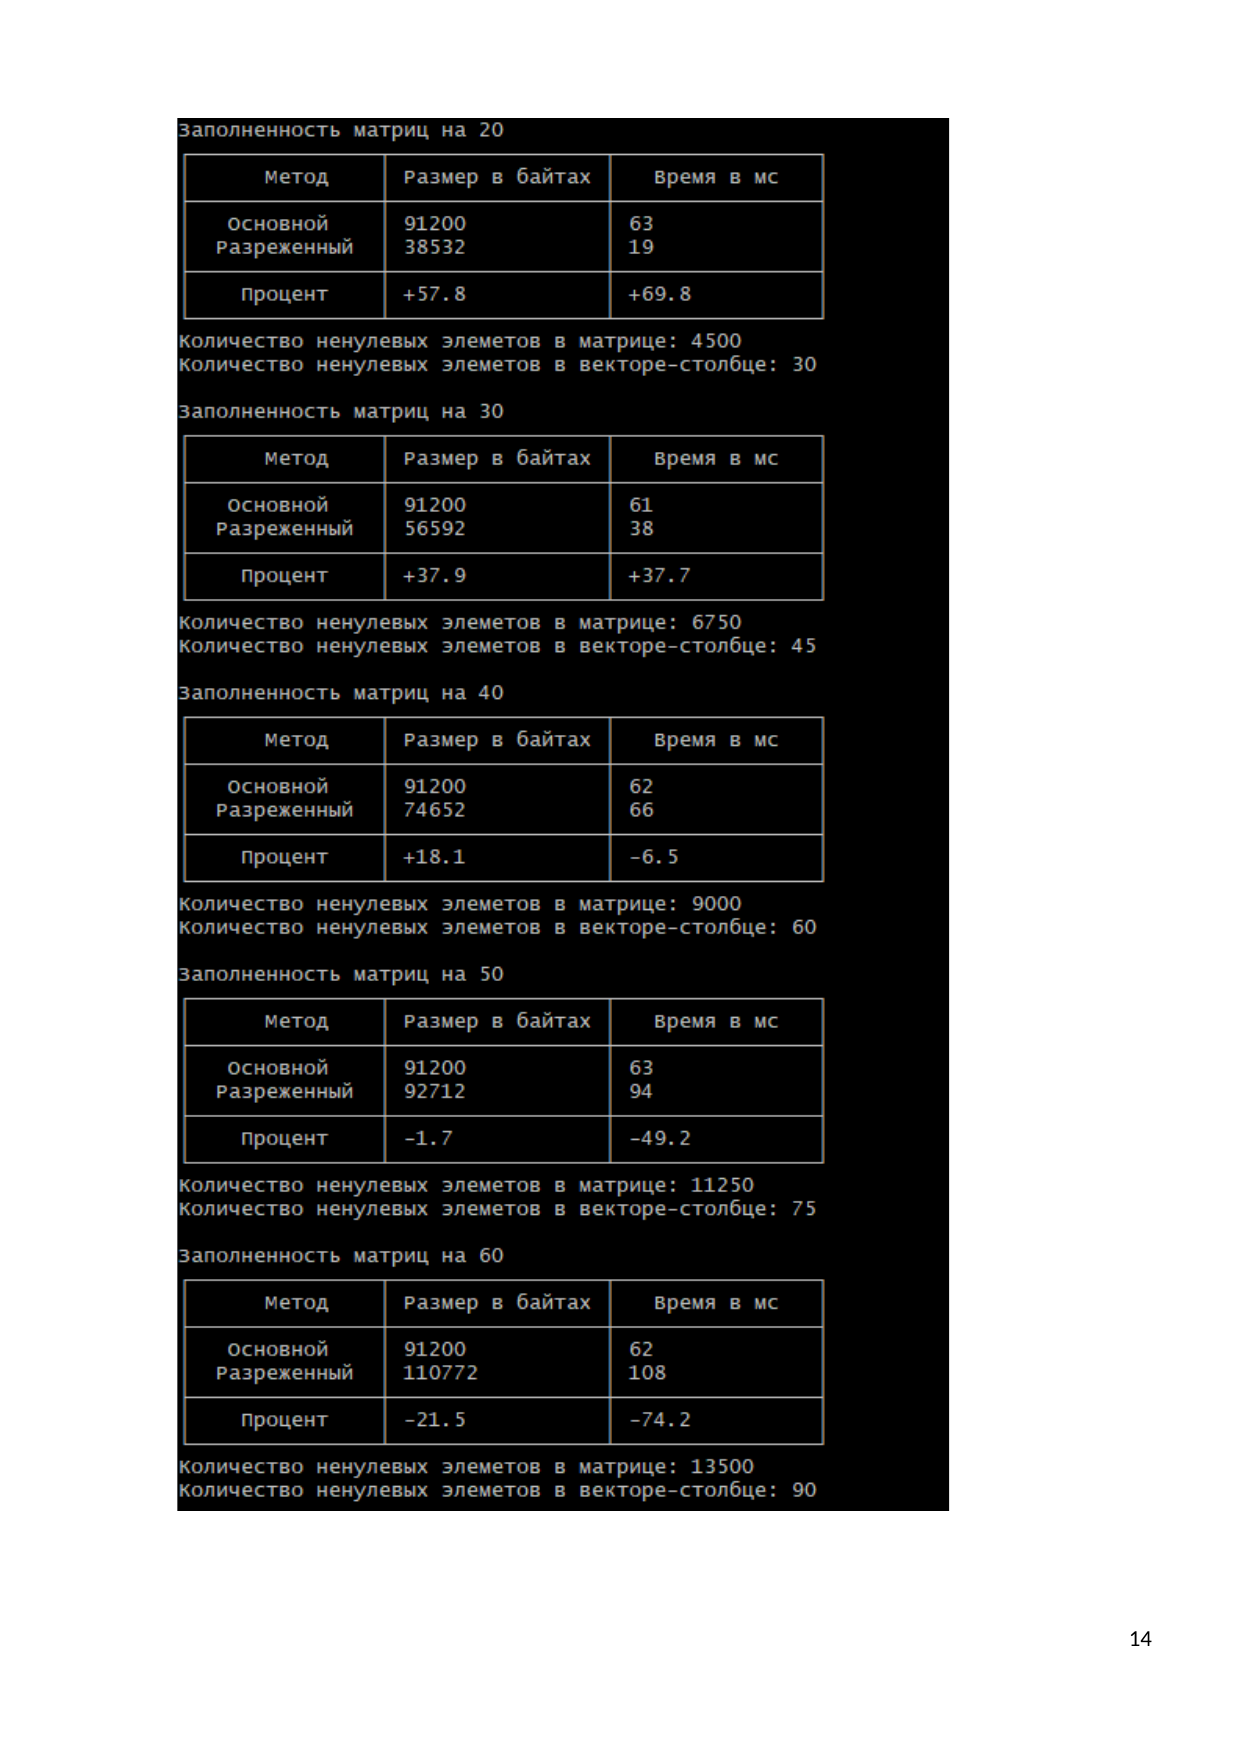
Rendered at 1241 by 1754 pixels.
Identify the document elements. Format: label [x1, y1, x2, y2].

picture [177, 118, 950, 1511]
